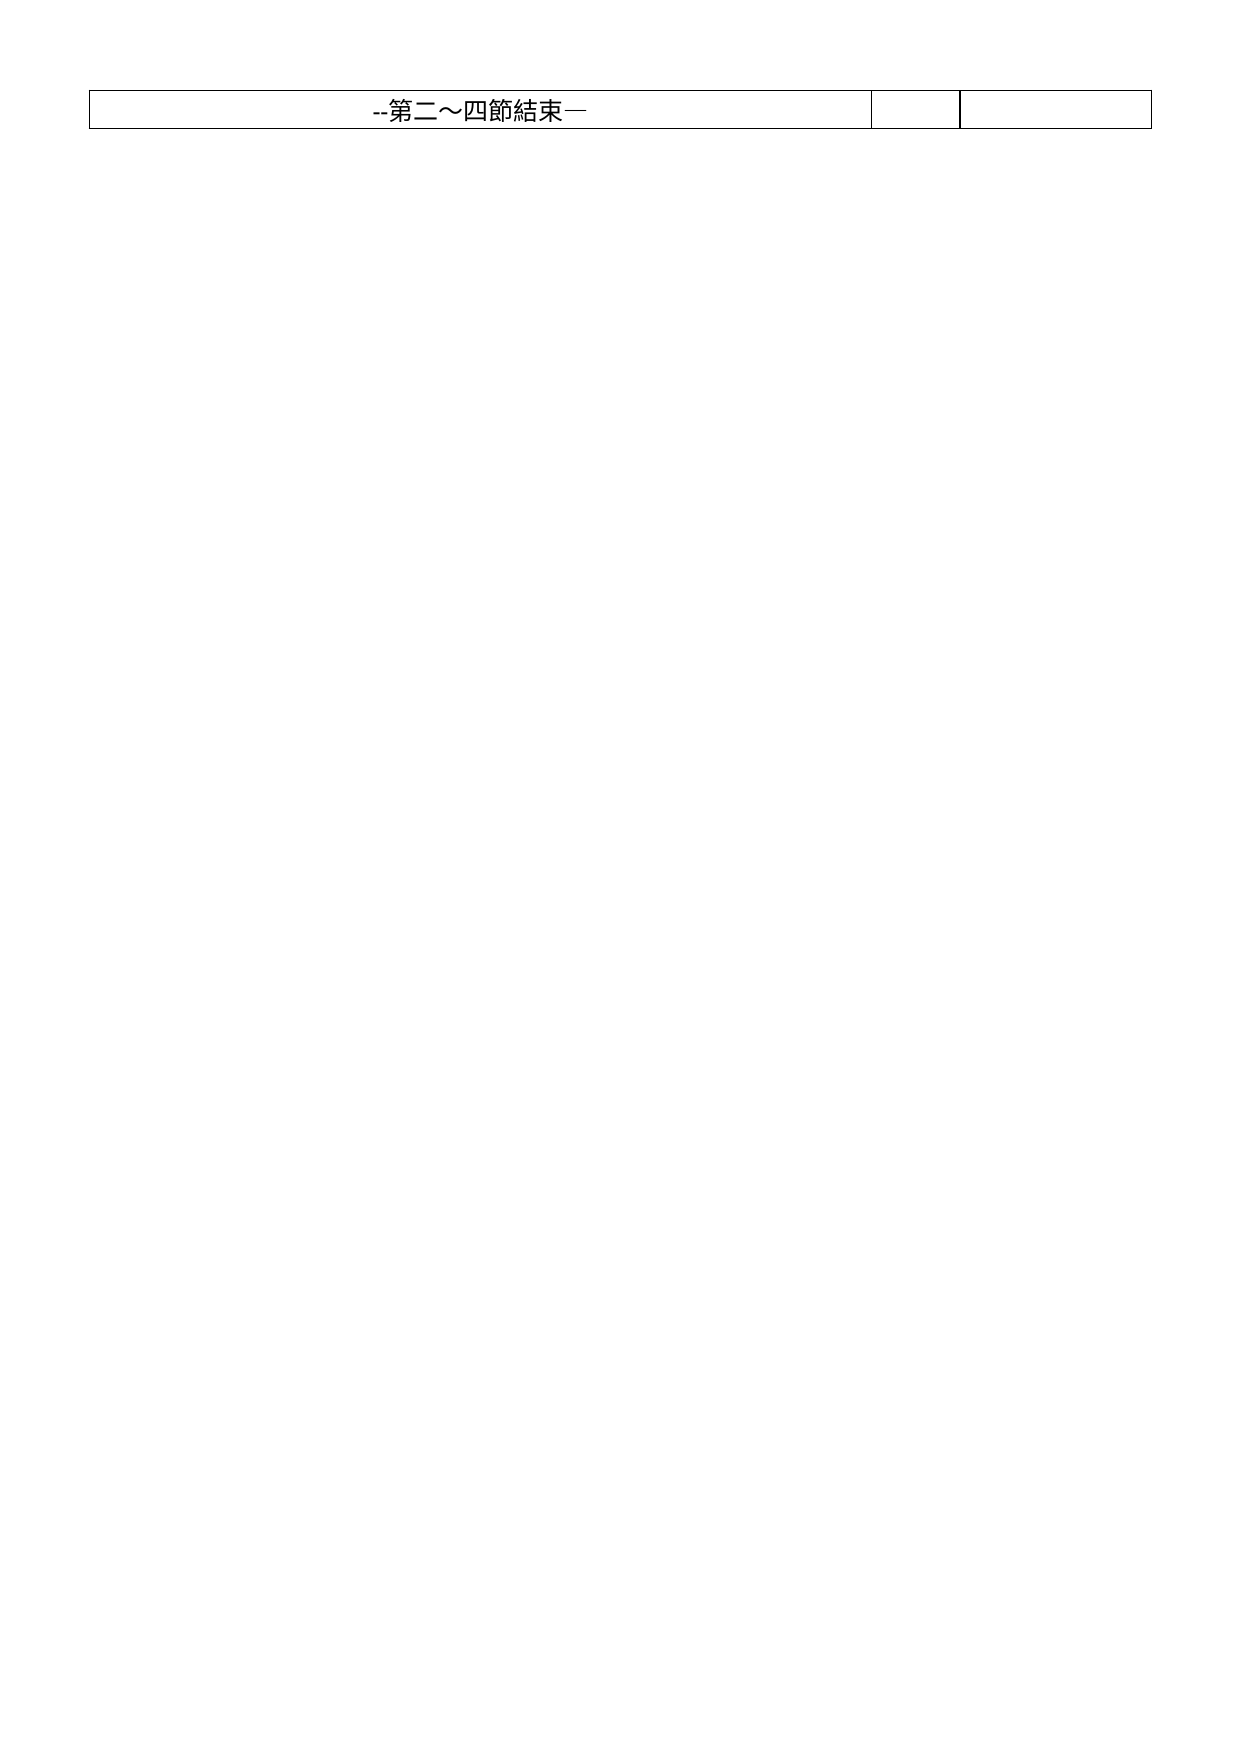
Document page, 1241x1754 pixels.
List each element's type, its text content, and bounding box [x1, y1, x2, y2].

table_cell 1節 3節 [872, 91, 959, 128]
table_cell [961, 91, 1151, 128]
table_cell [90, 91, 871, 128]
